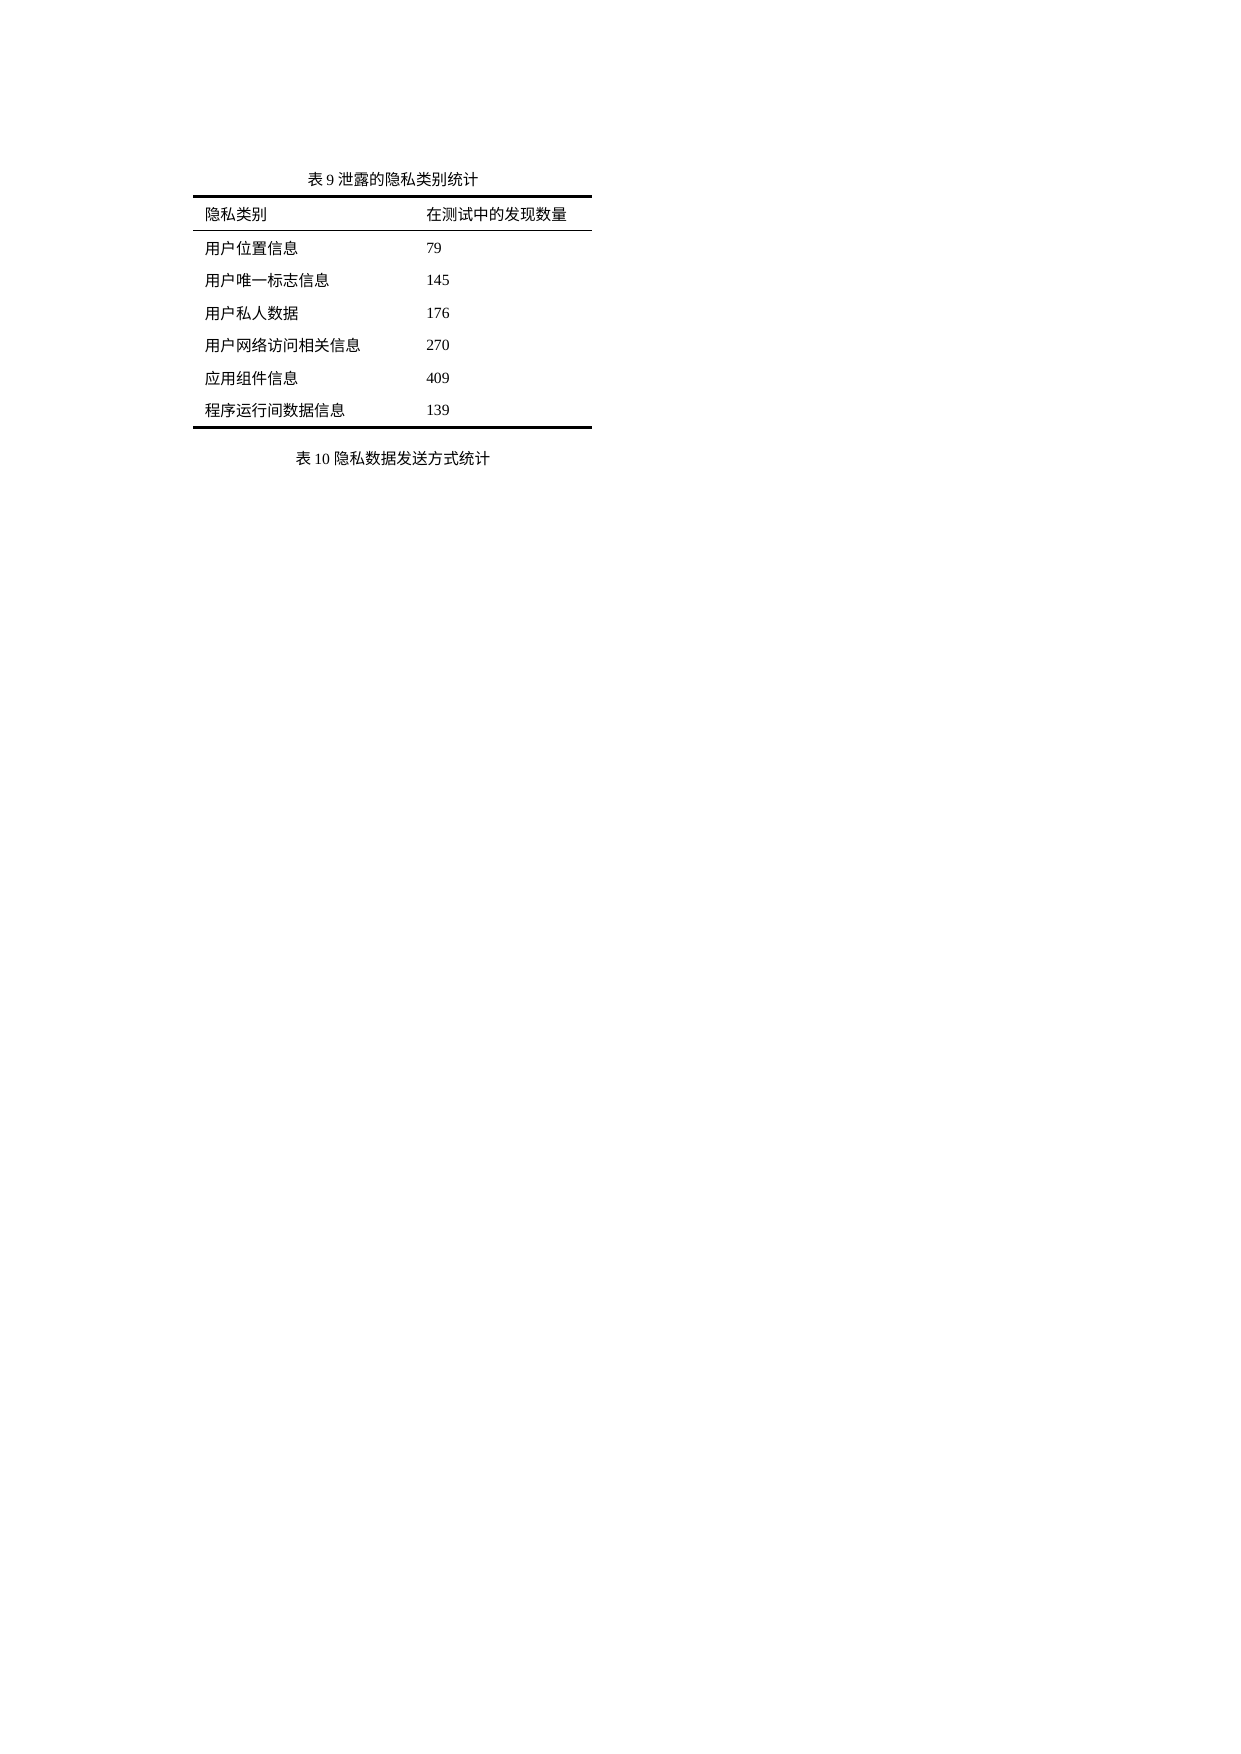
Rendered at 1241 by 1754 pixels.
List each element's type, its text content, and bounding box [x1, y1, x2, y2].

table_cell 程序运行间数据信息 [193, 394, 415, 426]
table_cell 应用组件信息 [193, 361, 415, 394]
table_cell 145 [415, 264, 592, 296]
table_cell 176 [415, 296, 592, 329]
table_cell 用户唯一标志信息 [193, 264, 415, 296]
text 表9 泄露的隐私类别统计 [187, 162, 598, 194]
table_cell 270 [415, 329, 592, 361]
table_cell 用户网络访问相关信息 [193, 329, 415, 361]
text 表10 隐私数据发送方式统计 [187, 442, 598, 474]
table_header 在测试中的发现数量 [415, 198, 592, 230]
table_cell 79 [415, 231, 592, 264]
table_cell 用户私人数据 [193, 296, 415, 329]
table_cell 139 [415, 394, 592, 426]
table_cell 409 [415, 361, 592, 394]
table_header 隐私类别 [193, 198, 415, 230]
table_cell 用户位置信息 [193, 231, 415, 264]
